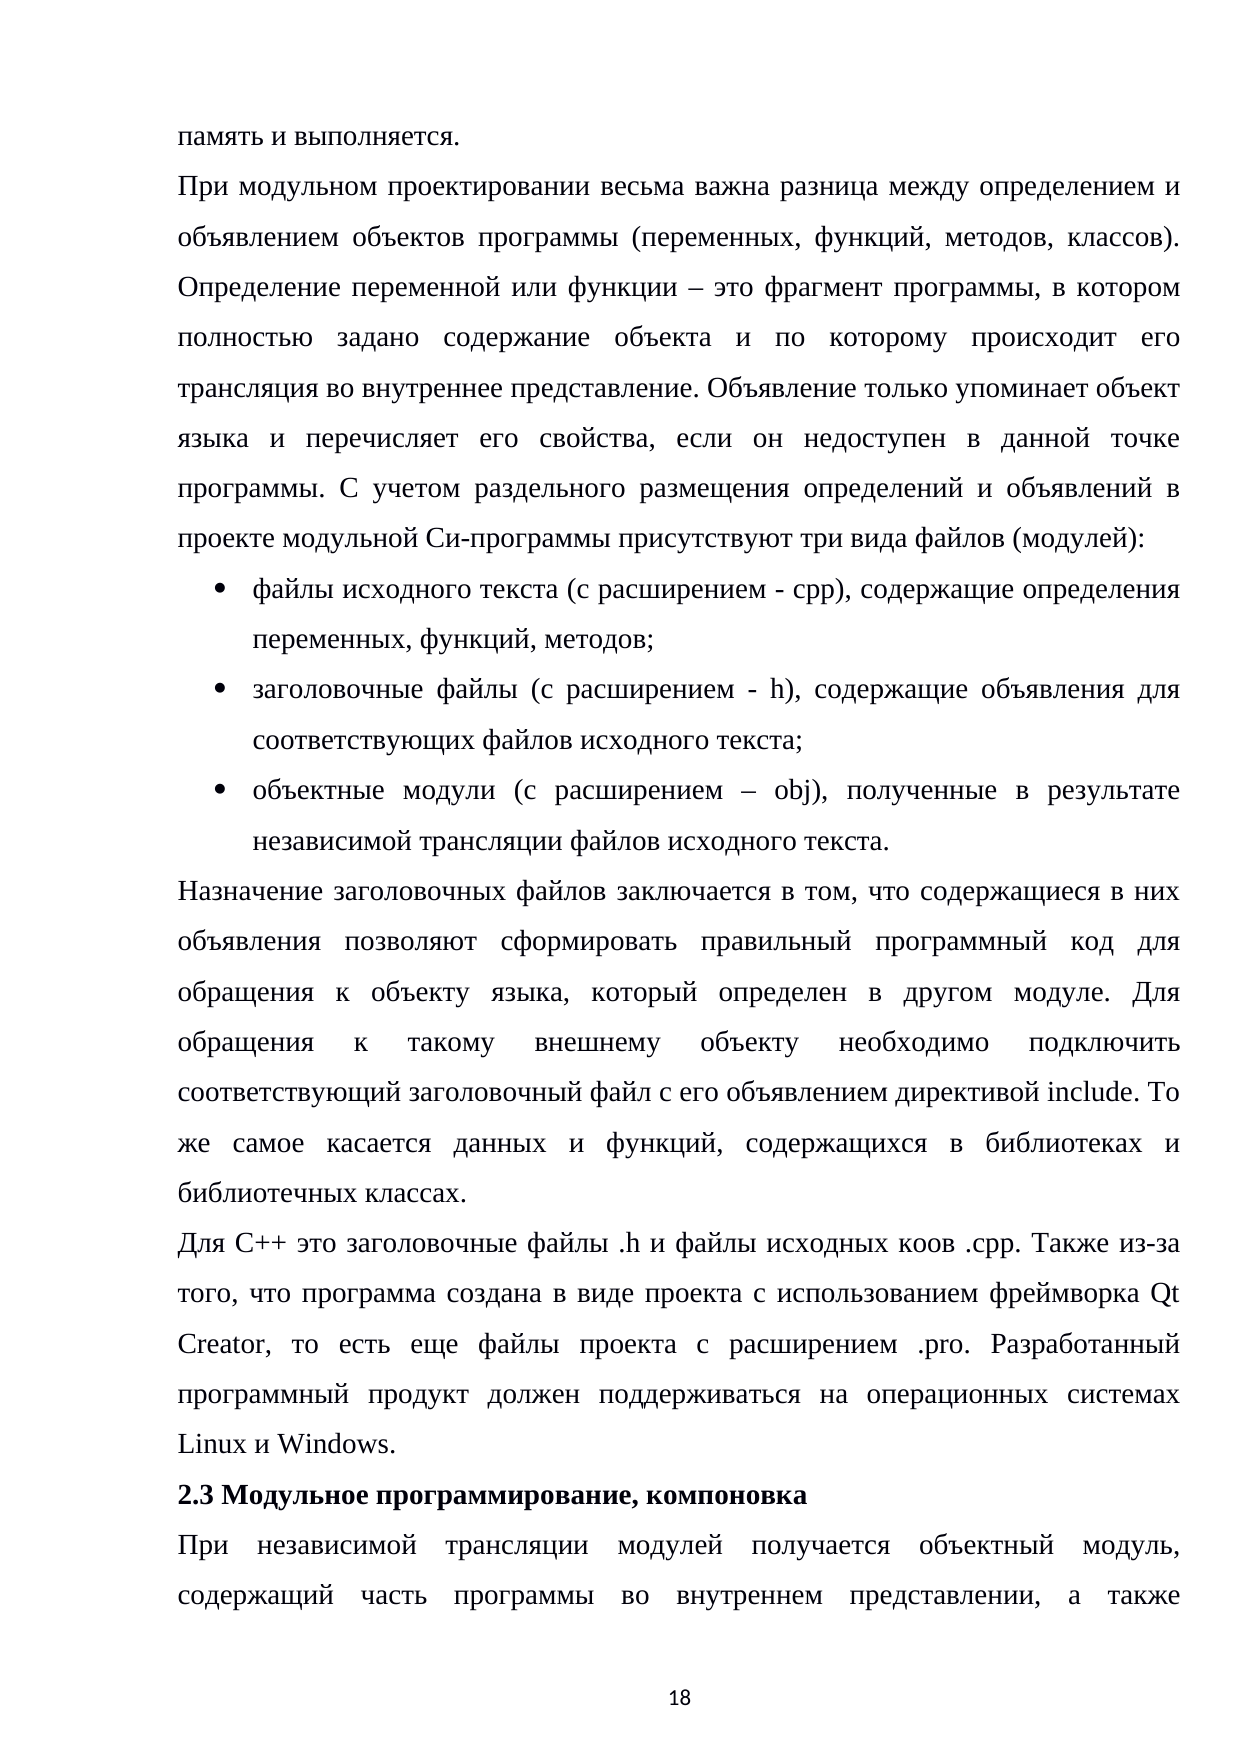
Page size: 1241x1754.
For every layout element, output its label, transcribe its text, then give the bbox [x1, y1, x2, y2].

list файлы исходного текста (с расширением - cpp), содержащие определения переменных, функций, методов; [215, 571, 1181, 655]
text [177, 118, 1181, 152]
list объектные модули (с расширением – obj), полученные в результате независимой трансляции файлов исходного текста. [215, 772, 1181, 856]
text Назначение заголовочных файлов заключается в том, что содержащиеся в них объявления позволяют сформировать правильный программный код для обращения к объекту языка, который определен в другом модуле. Для обращения к такому внешнему объекту необходимо подключить соответствующий заголовочный файл с его объявлением директивой include. То же самое касается данных и функций, содержащихся в библиотеках и библиотечных классах. [177, 873, 1181, 1208]
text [177, 1527, 1181, 1611]
list заголовочные файлы (с расширением - h), содержащие объявления для соответствующих файлов исходного текста; [215, 672, 1181, 756]
text 2.3 Модульное программирование, компоновка [177, 1477, 1181, 1510]
text При модульном проектировании весьма важна разница между определением и объявлением объектов программы (переменных, функций, методов, классов). Определение переменной или функции – это фрагмент программы, в котором полностью задано содержание объекта и по которому происходит его трансляция во внутреннее представление. Объявление только упоминает объект языка и перечисляет его свойства, если он недоступен в данной точке программы. С учетом раздельного размещения определений и объявлений в проекте модульной Си-программы присутствуют три вида файлов (модулей): [177, 168, 1181, 554]
text Для С++ это заголовочные файлы .h и файлы исходных коов .cpp. Также из-за того, что программа создана в виде проекта с использованием фреймворка Qt Creator, то есть еще файлы проекта с расширением .pro. Разработанный программный продукт должен поддерживаться на операционных системах Linux и Windows. [177, 1225, 1181, 1460]
